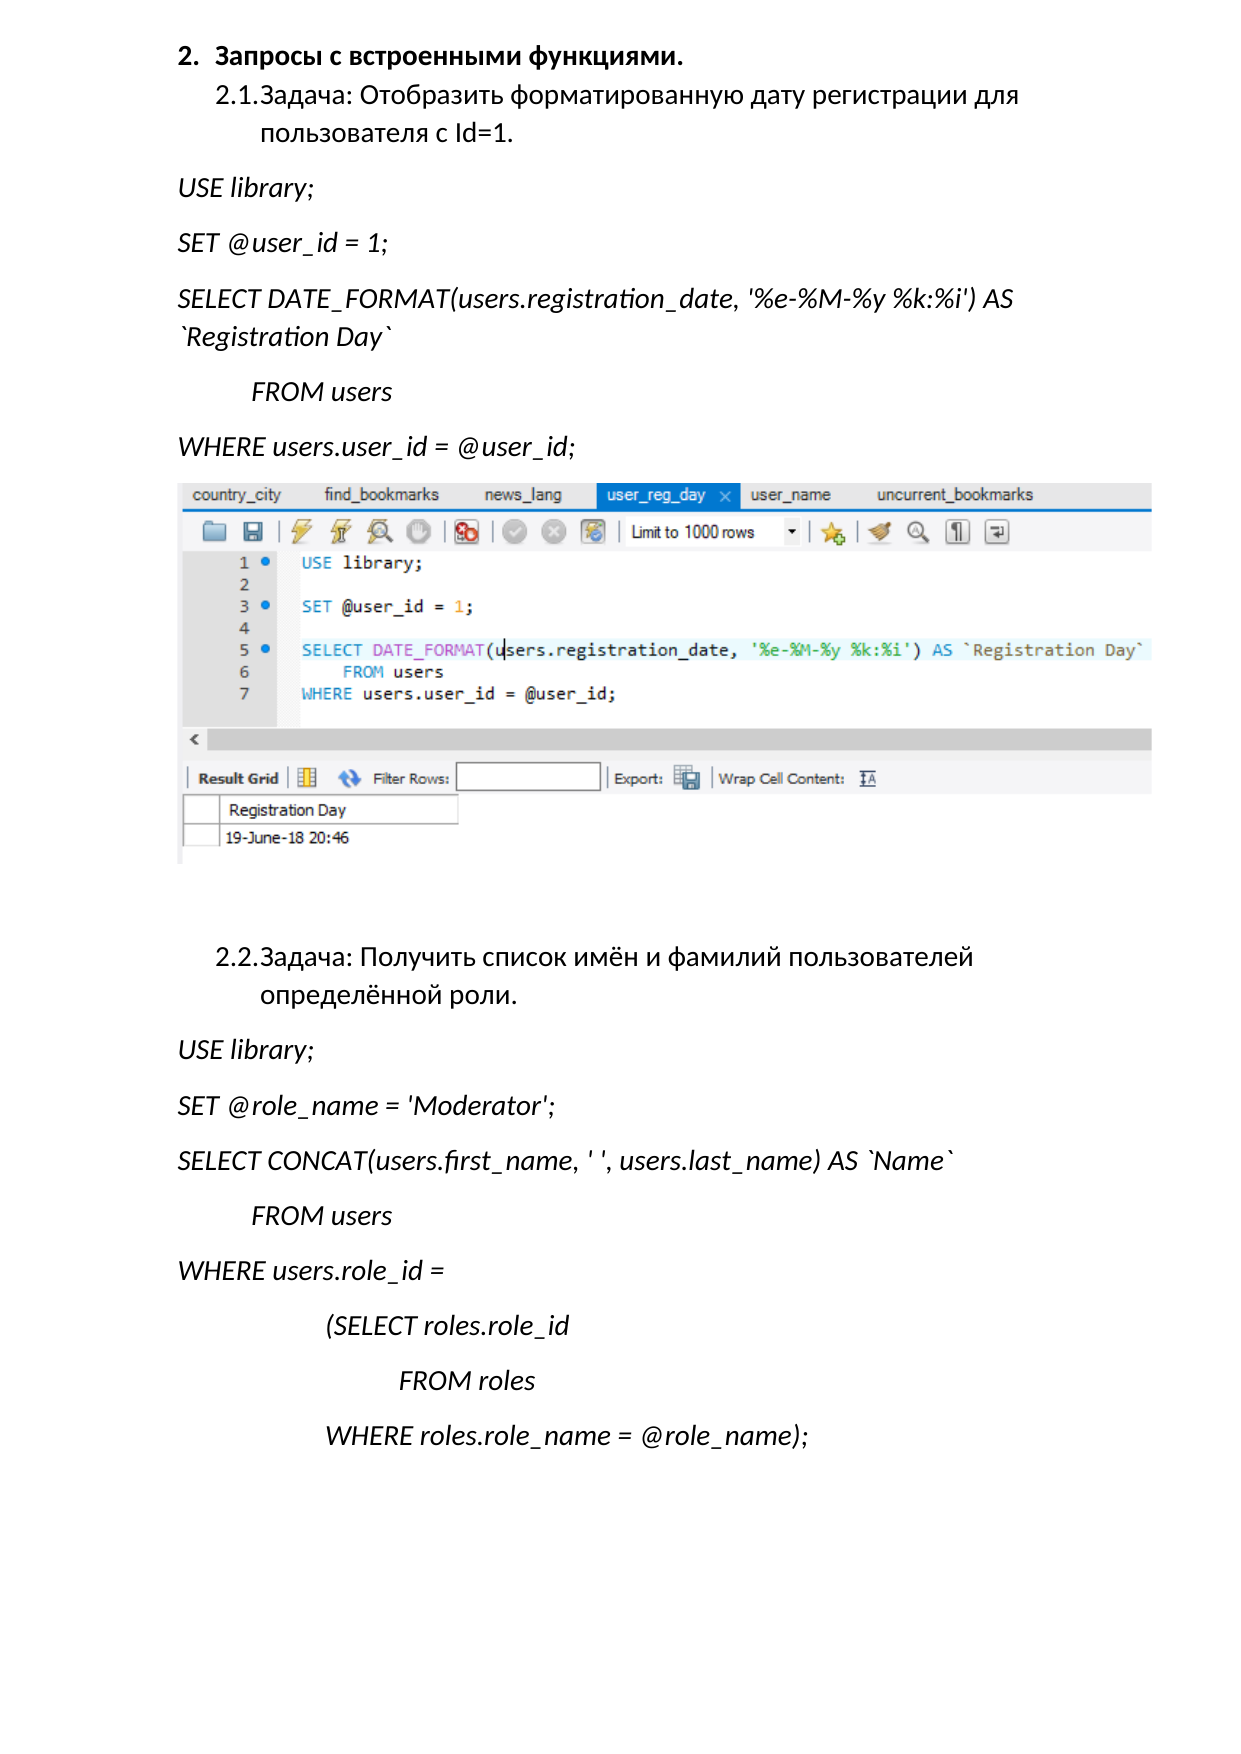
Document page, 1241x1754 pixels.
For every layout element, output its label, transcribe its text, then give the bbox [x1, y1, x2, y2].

text FROM users [177, 373, 1152, 409]
list Запросы с встроенными функциями. [177, 37, 1152, 73]
text SET @role_name = 'Moderator'; [177, 1087, 1152, 1122]
text USE library; [177, 1031, 1152, 1067]
text SET @user_id = 1; [177, 224, 1152, 260]
text SELECT CONCAT(users.first_name, ' ', users.last_name) AS `Name` [177, 1142, 1152, 1177]
text WHERE users.user_id = @user_id; [177, 428, 1152, 464]
text WHERE users.role_id = [177, 1252, 1152, 1287]
text USE library; [177, 169, 1152, 205]
text (SELECT roles.role_id [177, 1307, 1152, 1343]
text FROM roles [177, 1362, 1152, 1398]
text FROM users [177, 1197, 1152, 1232]
text SELECT DATE_FORMAT(users.registration_date, '%e-%M-%y %k:%i') AS `Registration Day` [177, 280, 1152, 354]
picture [177, 483, 1152, 864]
text WHERE roles.role_name = @role_name); [177, 1417, 1152, 1453]
list Задача: Получить список имён и фамилий пользователей определённой роли. [215, 938, 1152, 1012]
list Задача: Отобразить форматированную дату регистрации для пользователя с Id=1. [215, 76, 1152, 150]
